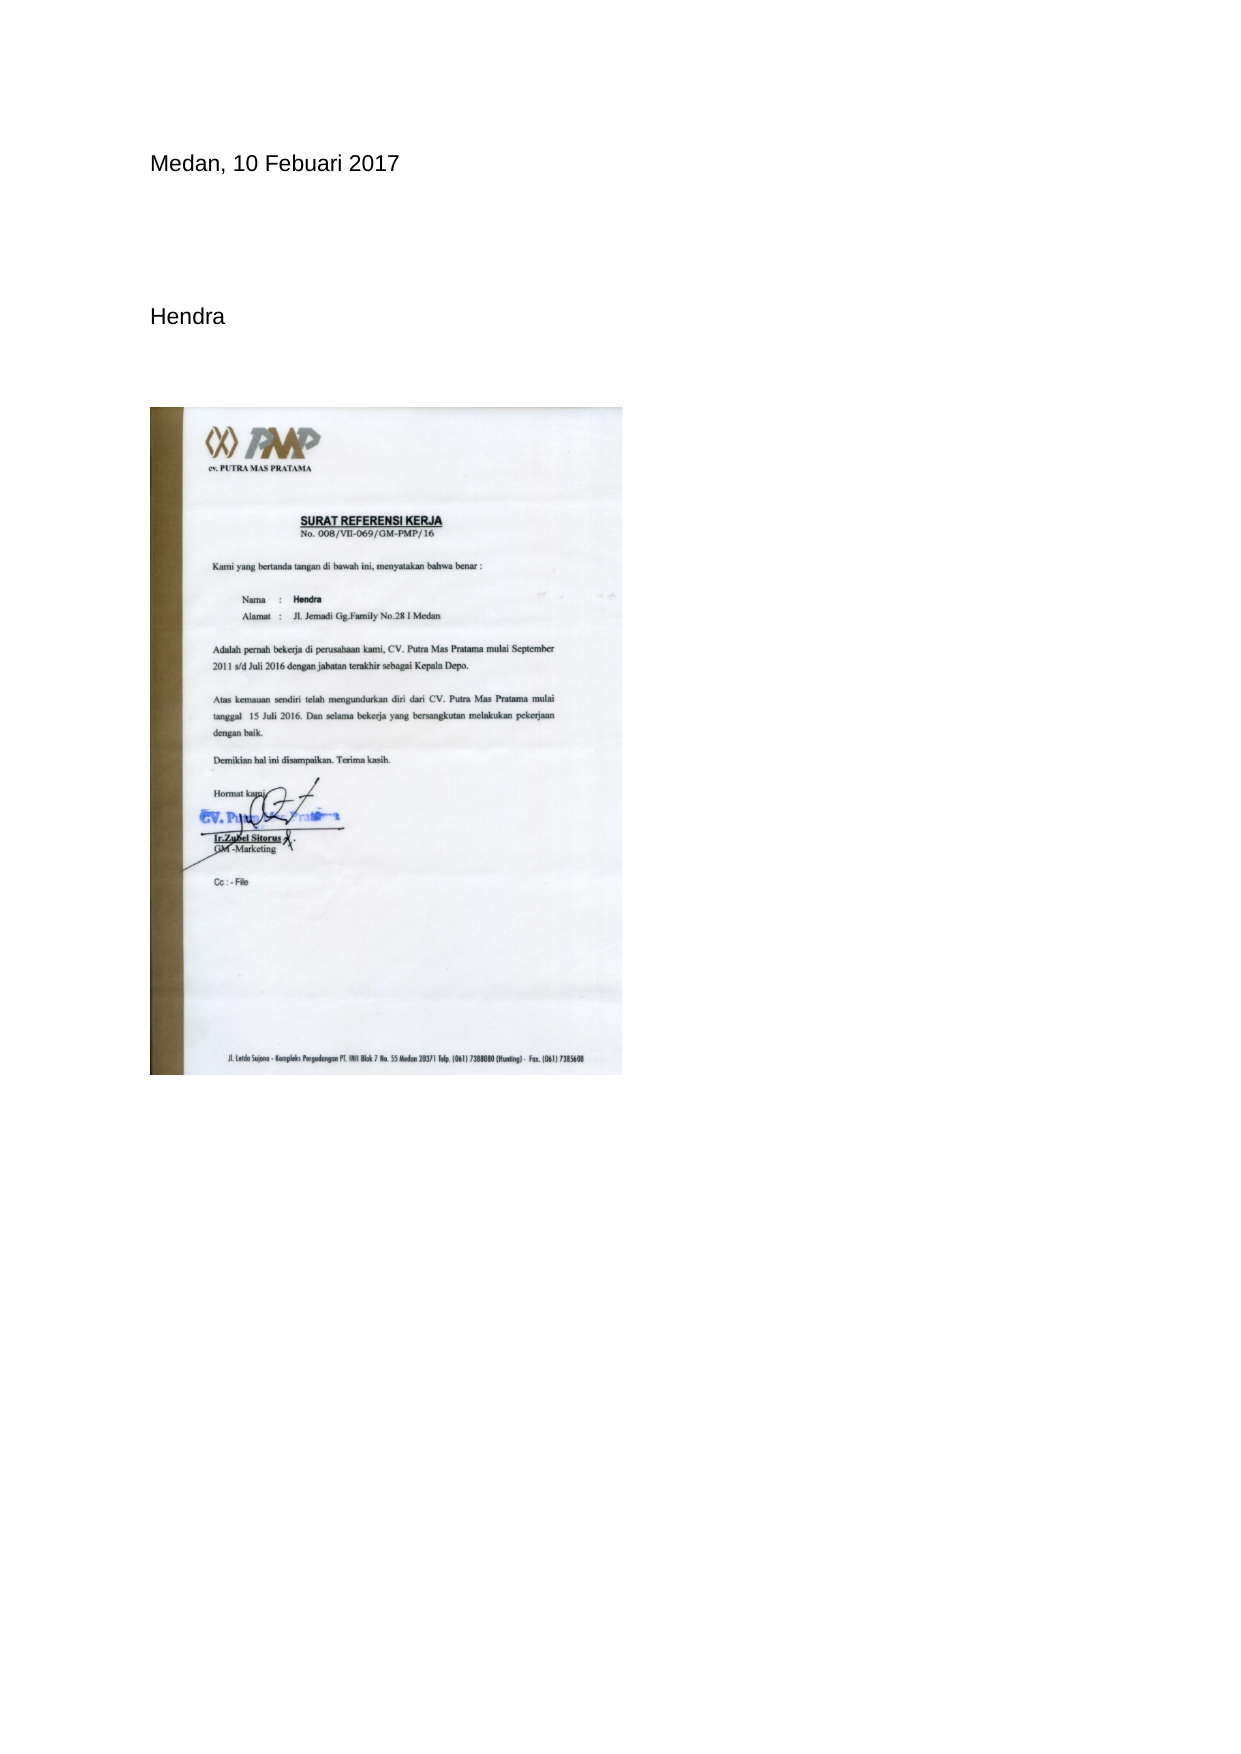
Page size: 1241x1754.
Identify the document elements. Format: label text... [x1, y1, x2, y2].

picture [150, 407, 623, 1075]
text Medan, 10 Febuari 2017 [150, 150, 1090, 176]
text Hendra [150, 303, 1090, 329]
